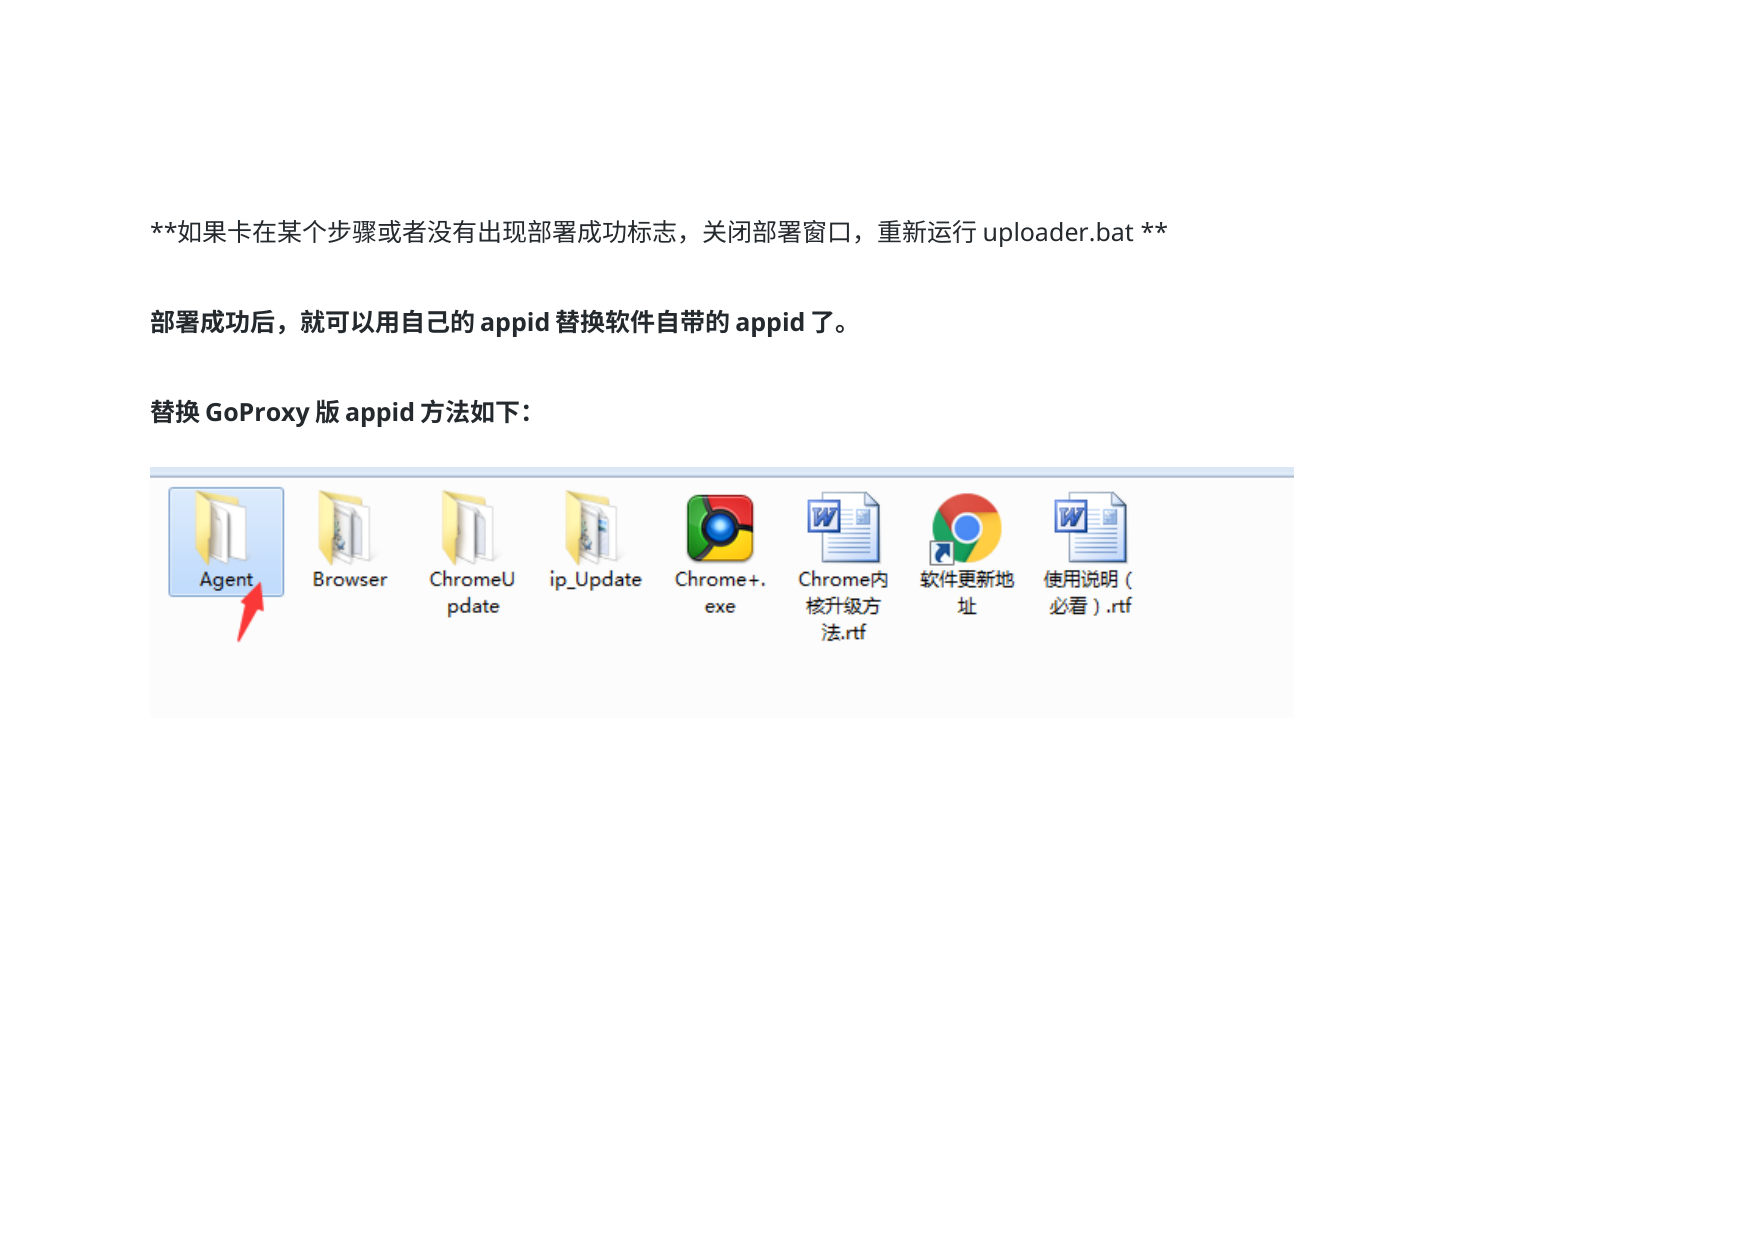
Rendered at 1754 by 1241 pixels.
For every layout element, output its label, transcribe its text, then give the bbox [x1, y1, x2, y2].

picture [150, 467, 1294, 718]
text 部署成功后，就可以用自己的appid替换软件自带的appid了。 [150, 288, 1604, 353]
text **如果卡在某个步骤或者没有出现部署成功标志，关闭部署窗口，重新运行uploader.bat ** [150, 198, 1604, 263]
text 替换GoProxy版appid方法如下： [150, 378, 1604, 443]
